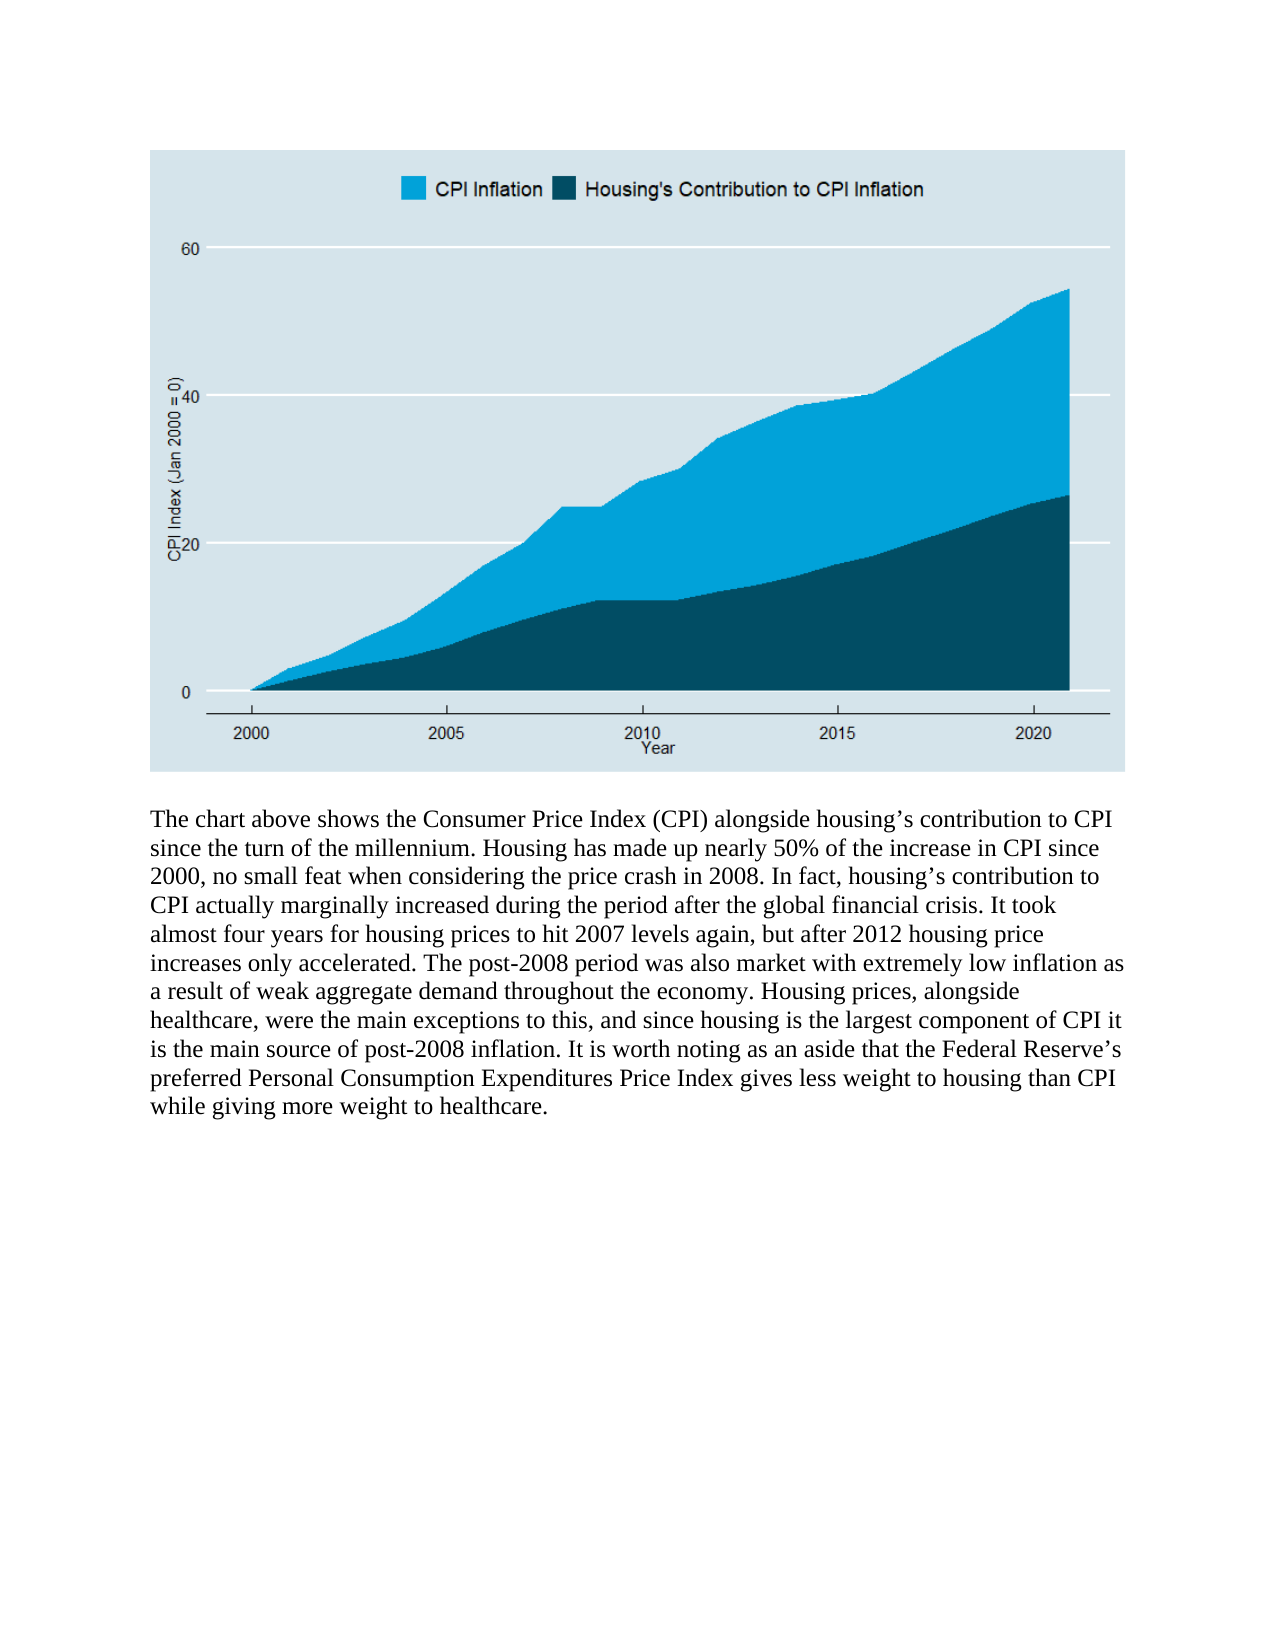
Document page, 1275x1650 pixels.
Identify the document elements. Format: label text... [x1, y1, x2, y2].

picture [150, 150, 1125, 773]
text The chart above shows the Consumer Price Index (CPI) alongside housing’s contribution to CPI since the turn of the millennium. Housing has made up nearly 50% of the increase in CPI since 2000, no small feat when considering the price crash in 2008. In fact, housing’s contribution to CPI actually marginally increased during the period after the global financial crisis. It took almost four years for housing prices to hit 2007 levels again, but after 2012 housing price increases only accelerated. The post-2008 period was also market with extremely low inflation as a result of weak aggregate demand throughout the economy. Housing prices, alongside healthcare, were the main exceptions to this, and since housing is the largest component of CPI it is the main source of post-2008 inflation. It is worth noting as an aside that the Federal Reserve’s preferred Personal Consumption Expenditures Price Index gives less weight to housing than CPI while giving more weight to healthcare. [150, 804, 1125, 1120]
